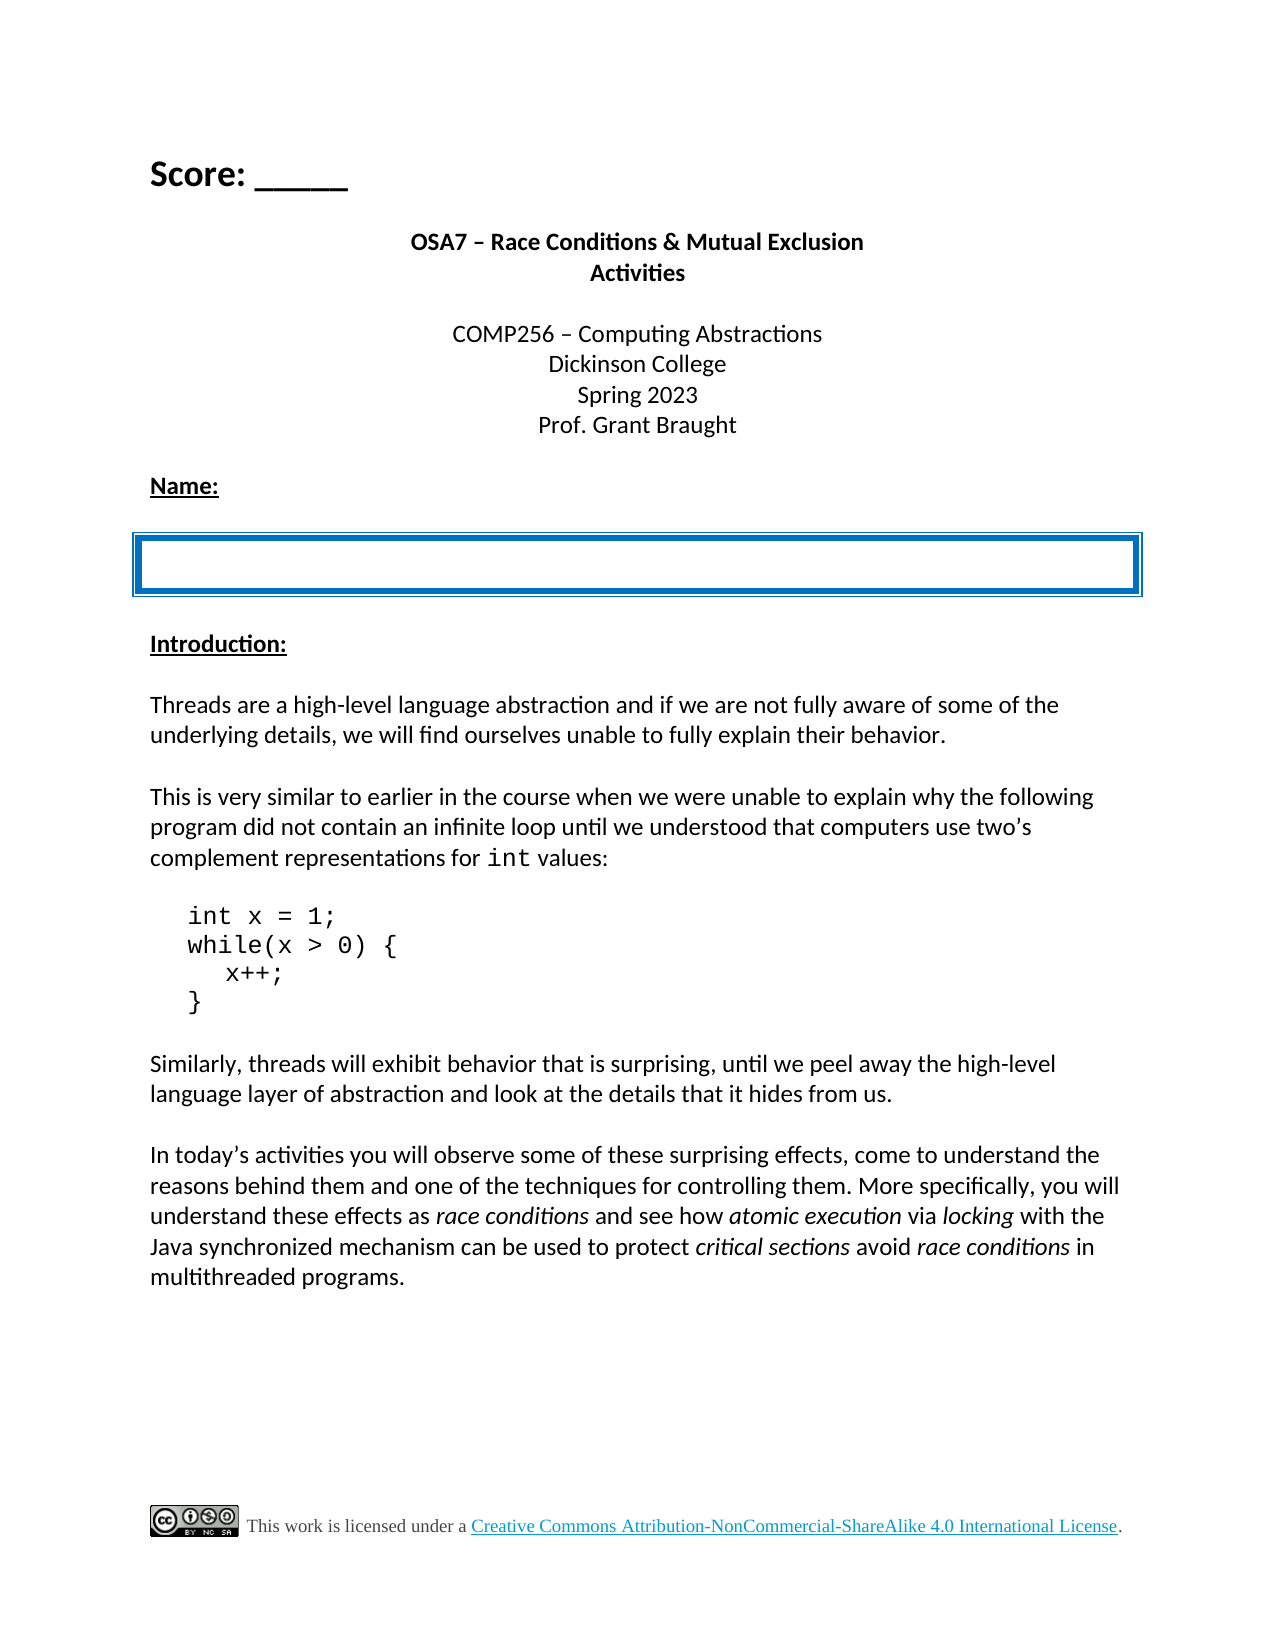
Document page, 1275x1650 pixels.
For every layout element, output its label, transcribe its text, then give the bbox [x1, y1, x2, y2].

picture [483, 1523, 489, 1532]
text } [150, 989, 1125, 1017]
text Prof. Grant Braught [150, 409, 1125, 440]
picture [987, 1523, 993, 1532]
text In today’s activities you will observe some of these surprising effects, come to understand the reasons behind them and one of the techniques for controlling them. More specifically, you will understand these effects as race conditions and see how atomic execution via locking with the Java synchronized mechanism can be used to protect critical sections avoid race conditions in multithreaded programs. [150, 1139, 1125, 1292]
picture [599, 1523, 605, 1532]
picture [886, 1522, 892, 1530]
picture [641, 1521, 646, 1530]
text Dickinson College [150, 348, 1125, 379]
text while(x > 0) { [150, 932, 1125, 961]
text Name: [150, 471, 1125, 501]
picture [623, 1522, 629, 1530]
text This is very similar to earlier in the course when we were unable to explain why the following program did not contain an infinite loop until we understood that computers use two’s complement representations for int values: [150, 781, 1125, 873]
text Activities [150, 257, 1125, 287]
text Similarly, threads will exhibit behavior that is surprising, until we peel away the high-level language layer of abstraction and look at the details that it hides from us. [150, 1048, 1125, 1109]
picture [1060, 1520, 1064, 1530]
text Spring 2023 [150, 379, 1125, 409]
picture [575, 1523, 581, 1532]
text OSA7 – Race Conditions & Mutual Exclusion [150, 226, 1125, 257]
picture [150, 1505, 239, 1537]
text COMP256 – Computing Abstractions [150, 318, 1125, 348]
picture [764, 1523, 770, 1532]
text int x = 1; [150, 904, 1125, 932]
picture [869, 1523, 875, 1532]
text x++; [150, 961, 1125, 989]
text Threads are a high-level language abstraction and if we are not fully aware of some of the underlying details, we will find ourselves unable to fully explain their behavior. [150, 689, 1125, 750]
text Score: _____ [150, 150, 1125, 196]
text Introduction: [150, 628, 1125, 658]
